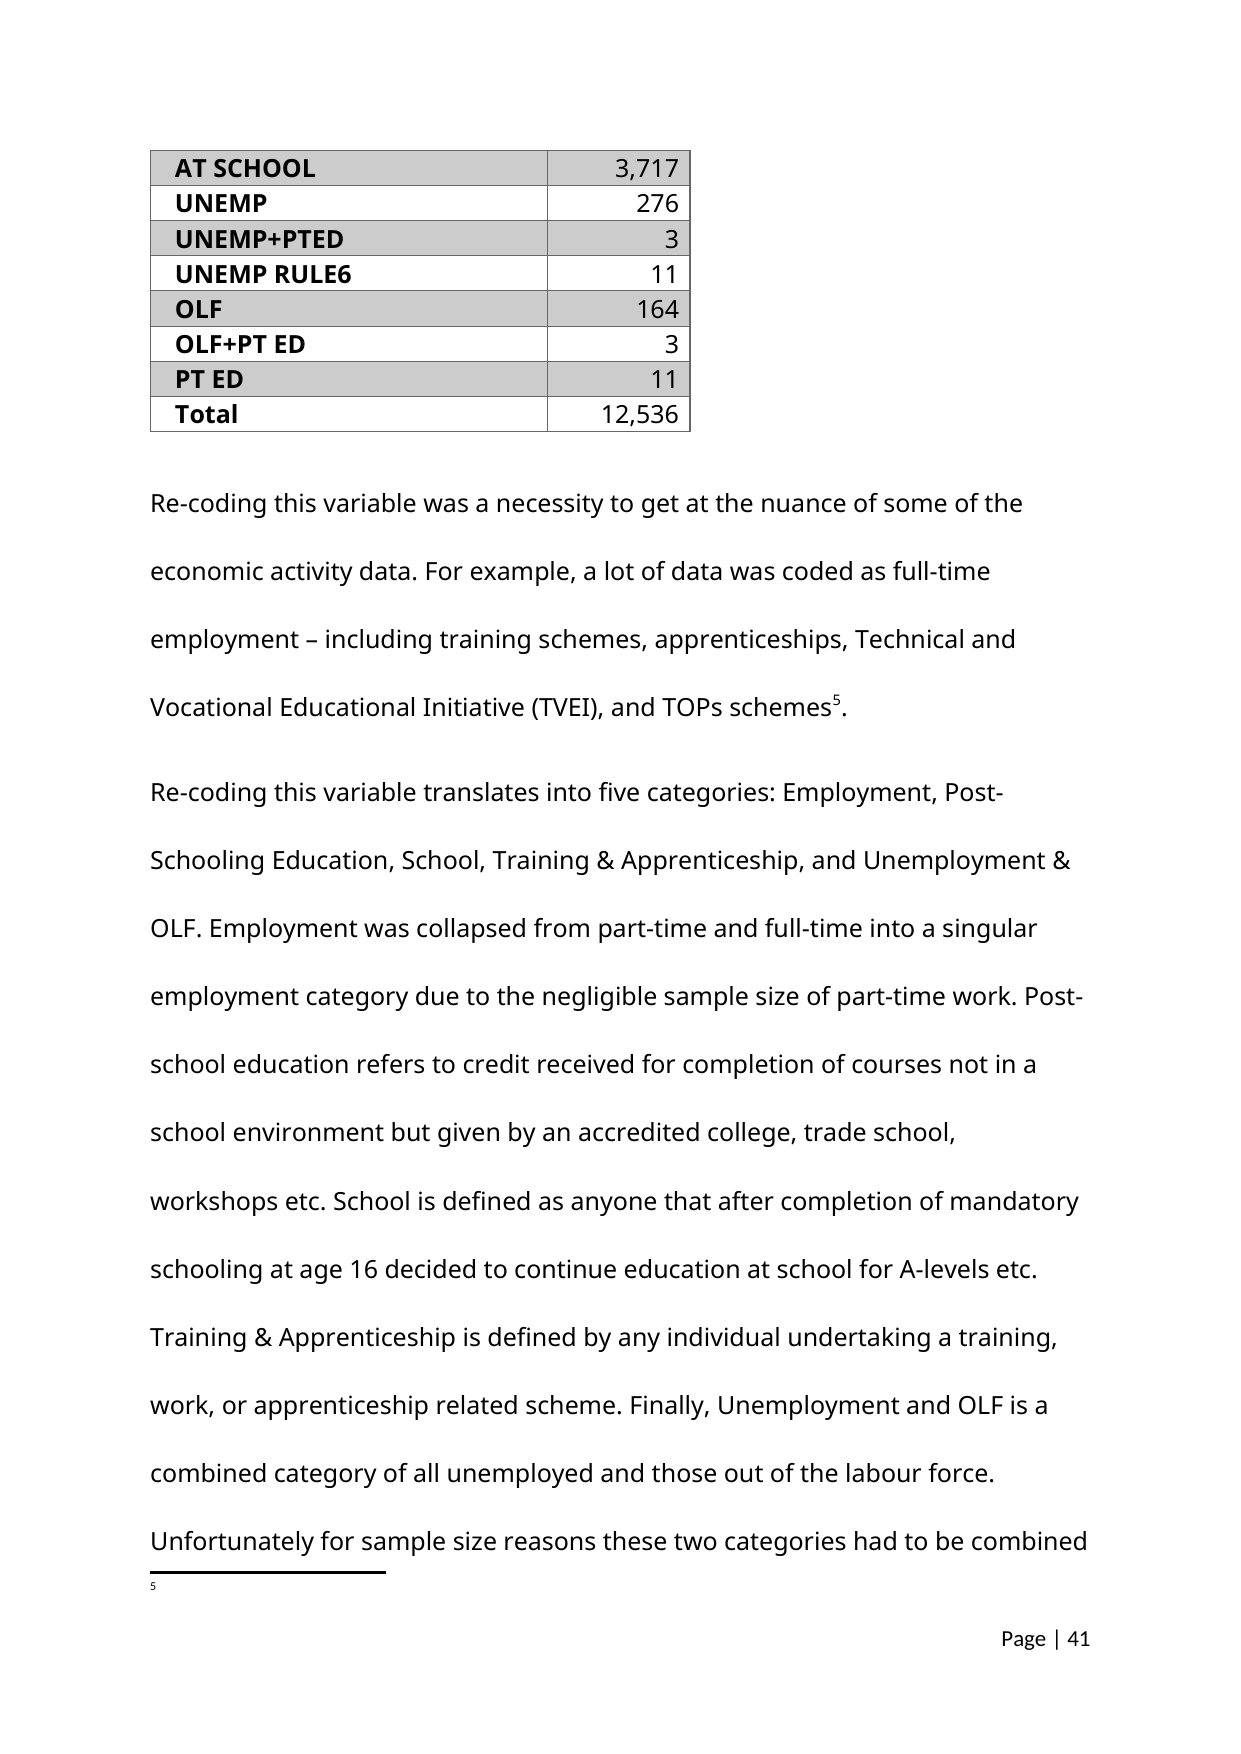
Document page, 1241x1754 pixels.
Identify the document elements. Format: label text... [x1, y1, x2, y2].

table_cell Total [151, 397, 547, 431]
table_cell UNEMP [151, 186, 547, 220]
table_cell 12,536 [548, 397, 689, 431]
table_cell PT ED [151, 362, 547, 396]
text Re-coding this variable was a necessity to get at the nuance of some of the economic activity data. For example, a lot of data was coded as full-time employment – including training schemes, apprenticeships, Technical and Vocational Educational Initiative (TVEI), and TOPs schemes. [150, 485, 1090, 724]
table_cell 164 [548, 291, 689, 326]
table_cell 3 [548, 327, 689, 361]
table_cell OLF+PT ED [151, 327, 547, 361]
table_cell 11 [548, 362, 689, 396]
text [150, 774, 1090, 1558]
table_cell UNEMP+PTED [151, 221, 547, 255]
table_cell 11 [548, 256, 689, 290]
table_cell AT SCHOOL [151, 151, 547, 185]
table_cell OLF [151, 291, 547, 326]
table_cell 276 [548, 186, 689, 220]
table_cell UNEMP RULE6 [151, 256, 547, 290]
table_cell 3 [548, 221, 689, 255]
table_cell 3,717 [548, 151, 689, 185]
